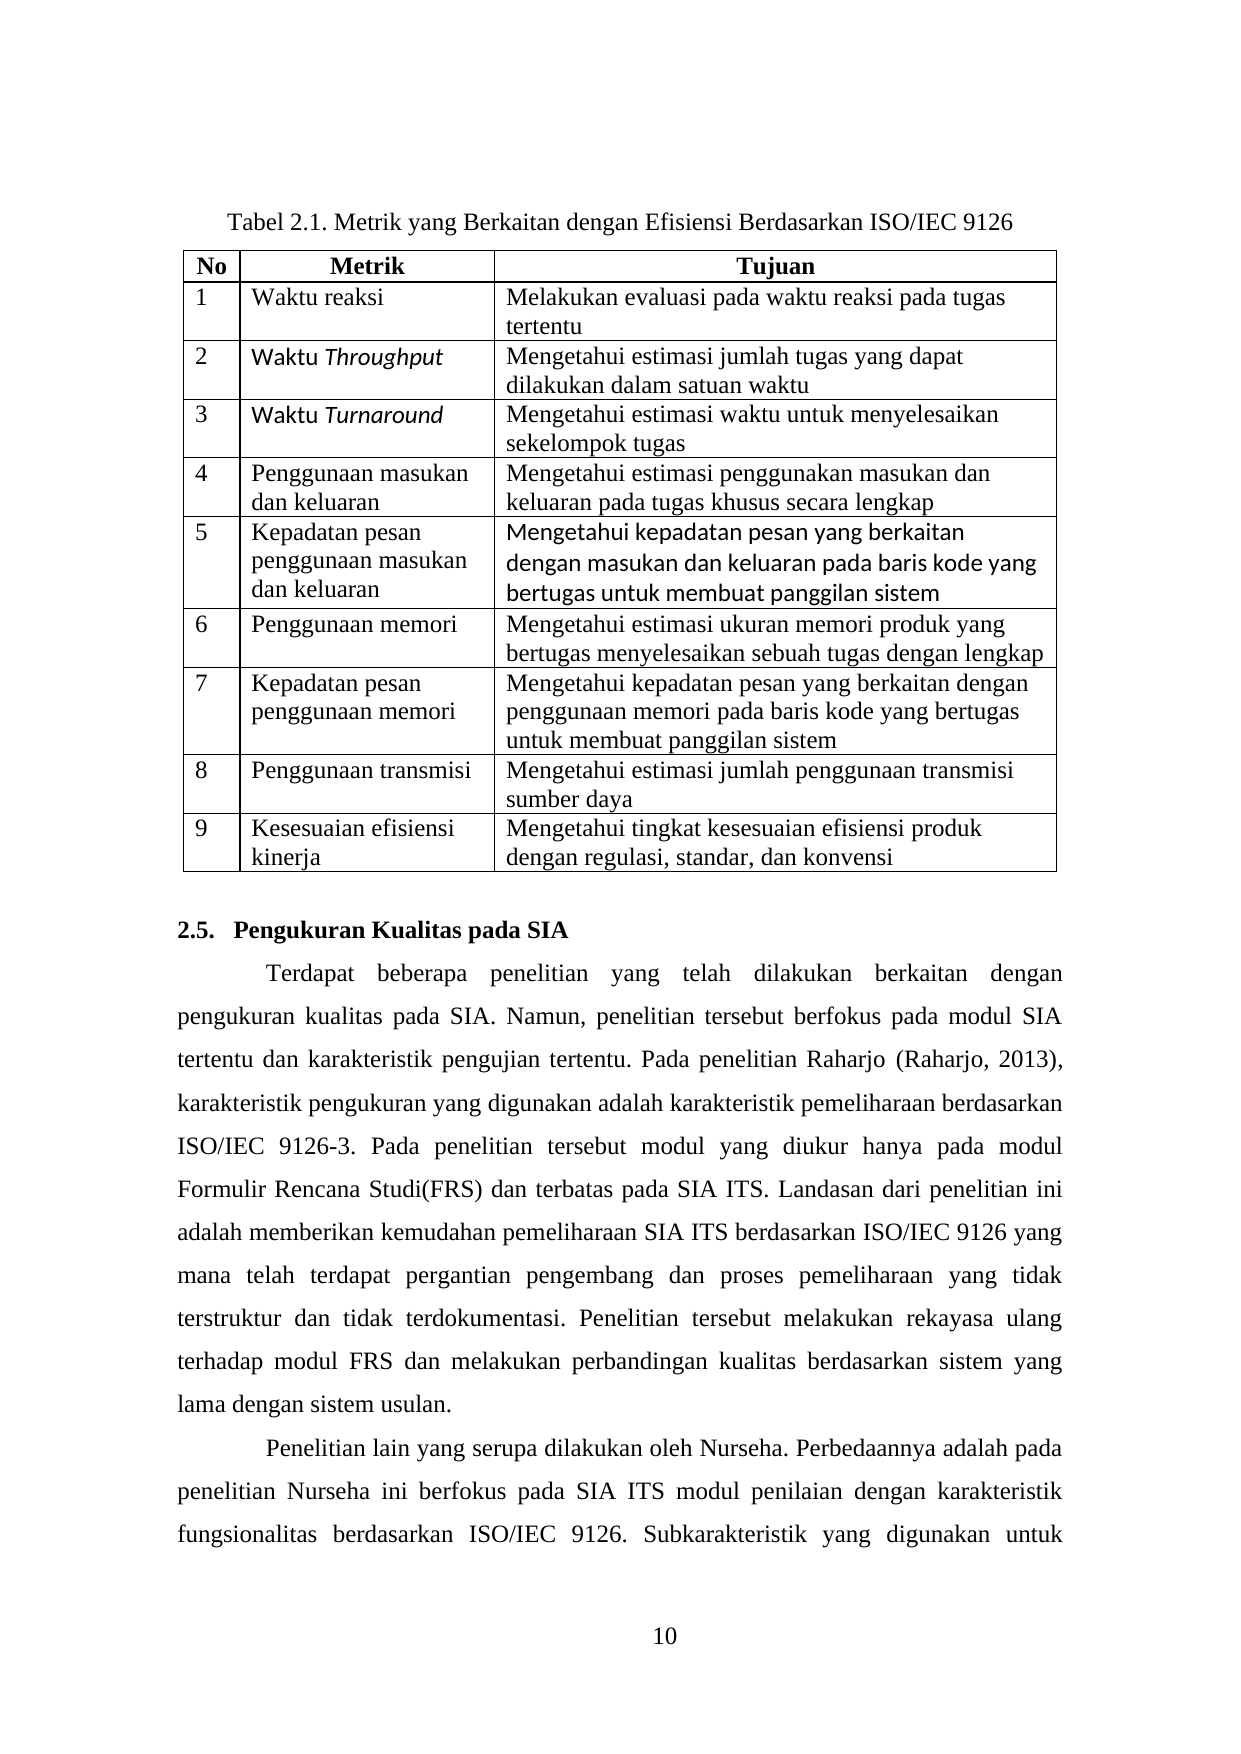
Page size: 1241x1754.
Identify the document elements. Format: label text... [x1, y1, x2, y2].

table_cell 1 [184, 283, 239, 340]
table_cell 2 [184, 341, 239, 398]
table_cell Mengetahui estimasi penggunakan masukan dan keluaran pada tugas khusus secara lengkap [495, 458, 1056, 516]
table_cell Kesesuaian efisiensi kinerja [241, 814, 494, 871]
table_header No [184, 251, 239, 281]
subtitle Pengukuran Kualitas pada SIA [177, 915, 1063, 944]
table_cell 7 [184, 668, 239, 754]
table_cell 6 [184, 609, 239, 667]
table_cell 3 [184, 400, 239, 457]
table_cell Waktu reaksi [241, 283, 494, 340]
table_cell Kepadatan pesan penggunaan masukan dan keluaran [241, 517, 494, 608]
table_cell Mengetahui kepadatan pesan yang berkaitan dengan masukan dan keluaran pada baris kode yang bertugas untuk membuat panggilan sistem [495, 517, 1056, 608]
table_cell Mengetahui estimasi jumlah penggunaan transmisi sumber daya [495, 755, 1056, 812]
table_cell Mengetahui estimasi waktu untuk menyelesaikan sekelompok tugas [495, 400, 1056, 457]
table_cell Mengetahui kepadatan pesan yang berkaitan dengan penggunaan memori pada baris kode yang bertugas untuk membuat panggilan sistem [495, 668, 1056, 754]
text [177, 1433, 1063, 1548]
table_header Metrik [241, 251, 494, 281]
table_cell Waktu Throughput [241, 341, 494, 398]
table_cell 5 [184, 517, 239, 608]
text Terdapat beberapa penelitian yang telah dilakukan berkaitan dengan pengukuran kualitas pada SIA. Namun, penelitian tersebut berfokus pada modul SIA tertentu dan karakteristik pengujian tertentu. Pada penelitian Raharjo, karakteristik pengukuran yang digunakan adalah karakteristik pemeliharaan berdasarkan ISO/IEC 9126-3. Pada penelitian tersebut modul yang diukur hanya pada modul Formulir Rencana Studi(FRS) dan terbatas pada SIA ITS. Landasan dari penelitian ini adalah memberikan kemudahan pemeliharaan SIA ITS berdasarkan ISO/IEC 9126 yang mana telah terdapat pergantian pengembang dan proses pemeliharaan yang tidak terstruktur dan tidak terdokumentasi. Penelitian tersebut melakukan rekayasa ulang terhadap modul FRS dan melakukan perbandingan kualitas berdasarkan sistem yang lama dengan sistem usulan. [177, 958, 1063, 1418]
table_cell 4 [184, 458, 239, 516]
table_cell Kepadatan pesan penggunaan memori [241, 668, 494, 754]
table_cell Mengetahui tingkat kesesuaian efisiensi produk dengan regulasi, standar, dan konvensi [495, 814, 1056, 871]
table_cell Penggunaan memori [241, 609, 494, 667]
table_cell Mengetahui estimasi jumlah tugas yang dapat dilakukan dalam satuan waktu [495, 341, 1056, 398]
table_header Tujuan [495, 251, 1056, 281]
table_cell Penggunaan masukan dan keluaran [241, 458, 494, 516]
table_cell Mengetahui estimasi ukuran memori produk yang bertugas menyelesaikan sebuah tugas dengan lengkap [495, 609, 1056, 667]
table_cell Penggunaan transmisi [241, 755, 494, 812]
table_cell Melakukan evaluasi pada waktu reaksi pada tugas tertentu [495, 283, 1056, 340]
table_cell 9 [184, 814, 239, 871]
table_cell Waktu Turnaround [241, 400, 494, 457]
table_cell 8 [184, 755, 239, 812]
